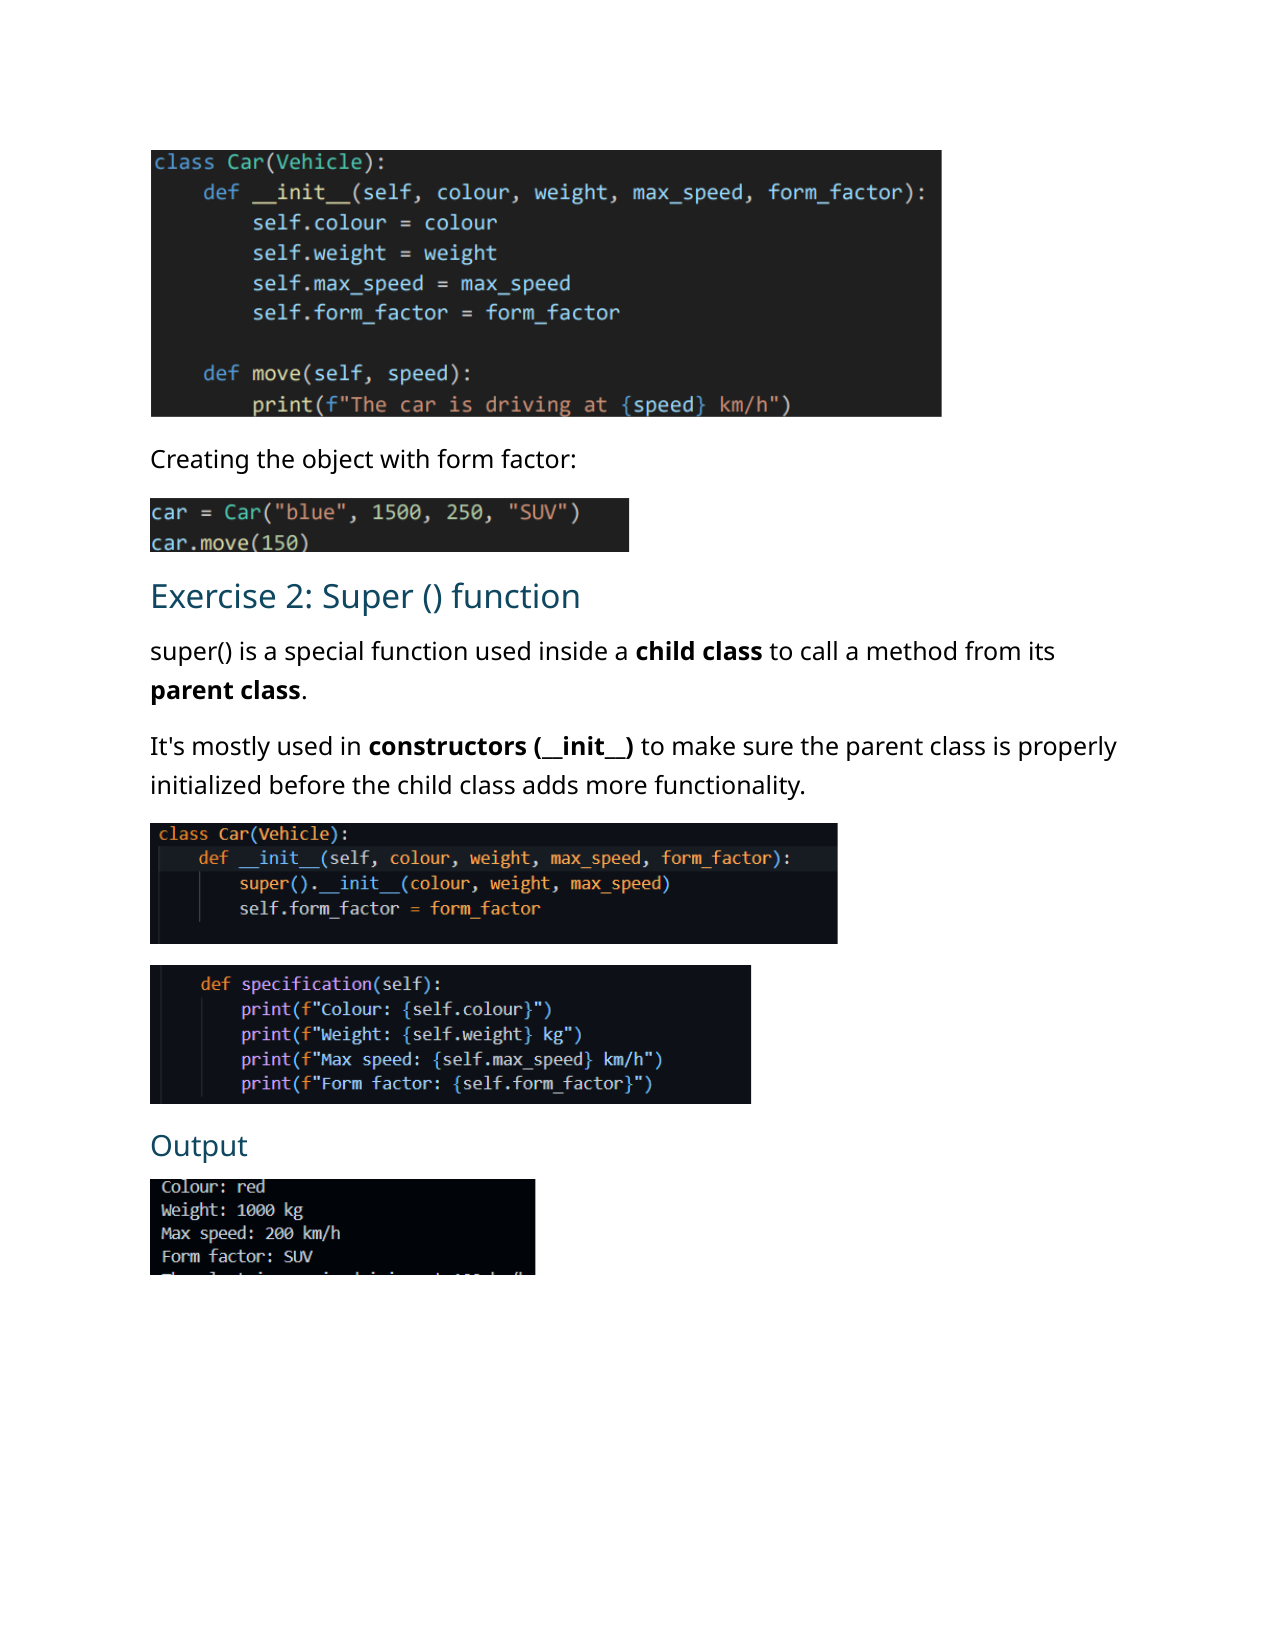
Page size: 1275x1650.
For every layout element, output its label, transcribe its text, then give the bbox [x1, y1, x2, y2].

picture [150, 150, 942, 420]
picture [150, 497, 630, 552]
subtitle Output [150, 1126, 1125, 1165]
text Creating the object with form factor: [150, 442, 1125, 476]
picture [150, 965, 752, 1104]
subtitle Exercise 2: Super () function [150, 573, 1125, 619]
text It's mostly used in constructors (__init__) to make sure the parent class is properly initialized before the child class adds more functionality. [150, 729, 1125, 802]
picture [150, 823, 838, 944]
picture [150, 1179, 536, 1275]
text super() is a special function used inside a child class to call a method from its parent class. [150, 634, 1125, 707]
